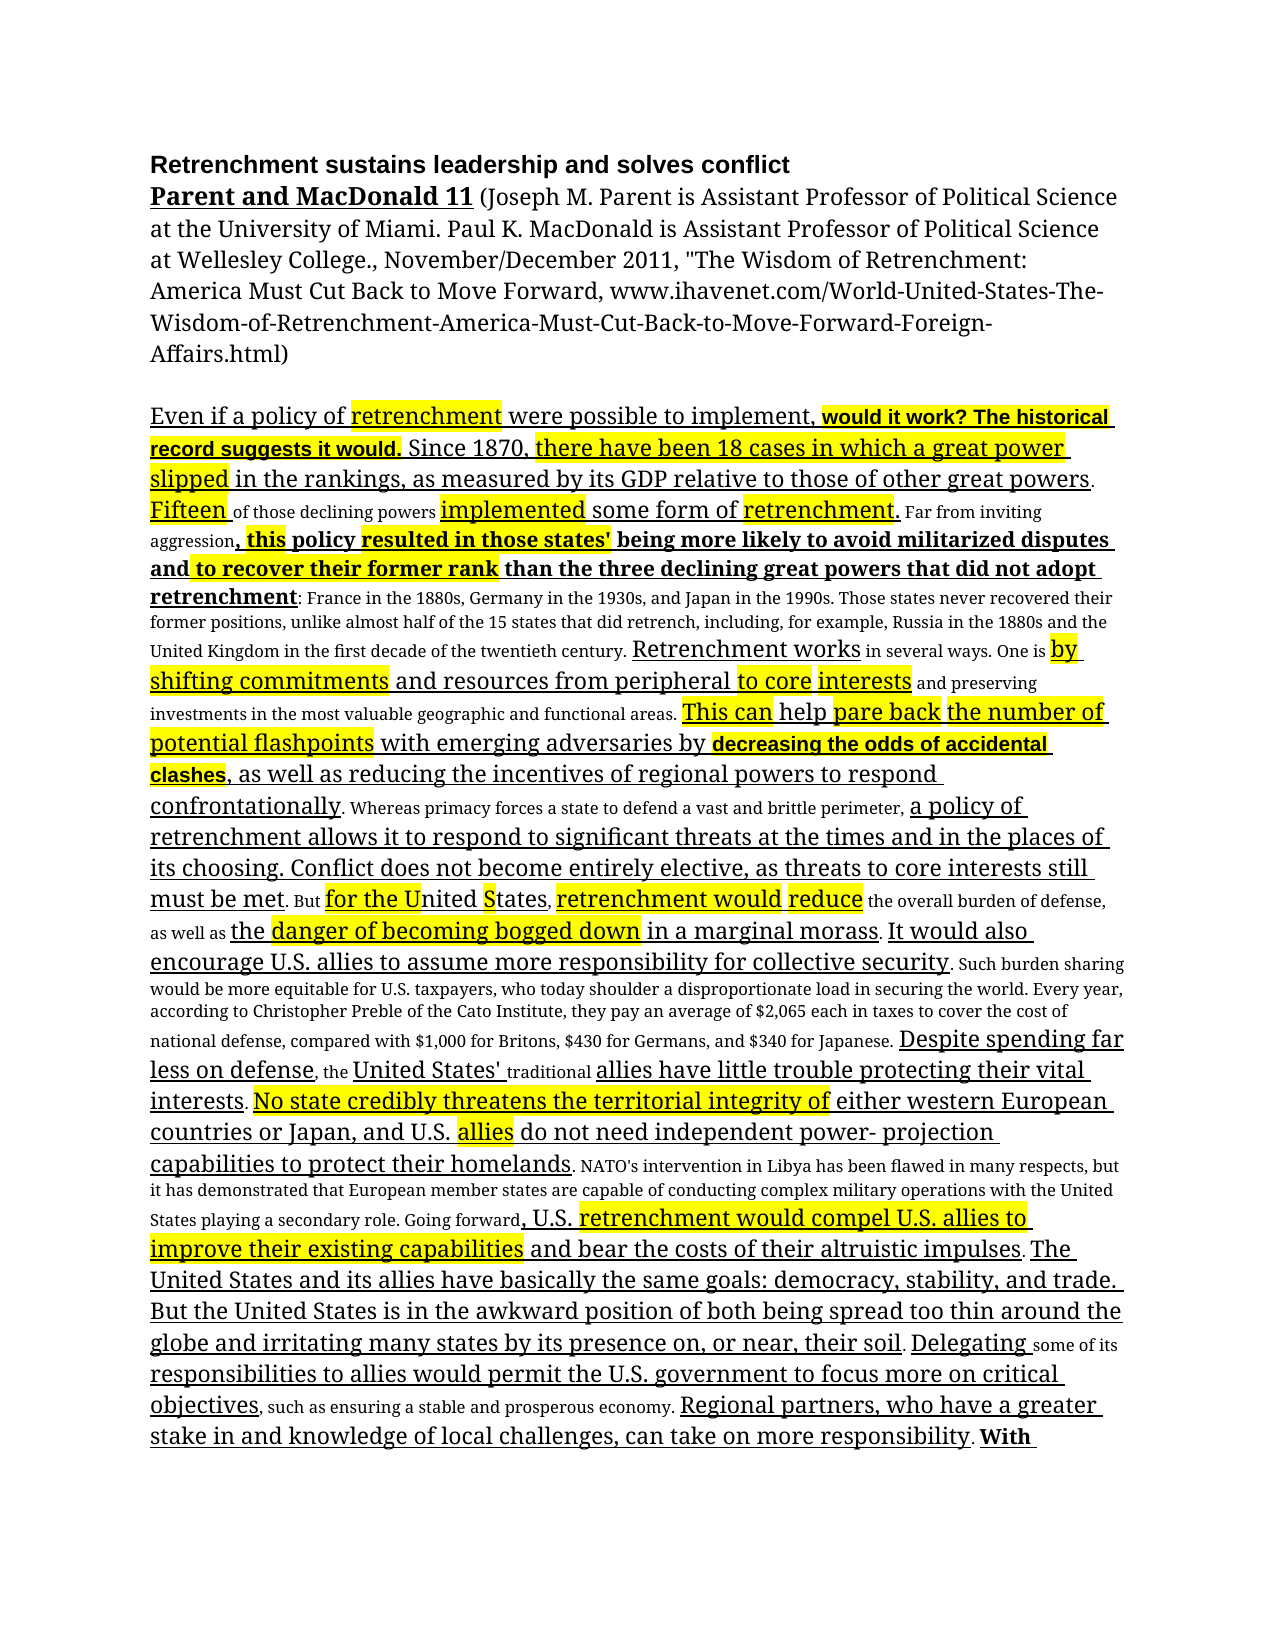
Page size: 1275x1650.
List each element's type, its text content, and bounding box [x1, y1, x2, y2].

text Parent and MacDonald 11 (Joseph M. Parent is Assistant Professor of Political Science at the University of Miami. Paul K. MacDonald is Assistant Professor of Political Science at Wellesley College., November/December 2011, "The Wisdom of Retrenchment: America Must Cut Back to Move Forward, www.ihavenet.com/World-United-States-The-Wisdom-of-Retrenchment-America-Must-Cut-Back-to-Move-Forward-Foreign-Affairs.html) [150, 179, 1125, 369]
text Retrenchment sustains leadership and solves conflict [150, 150, 1125, 179]
